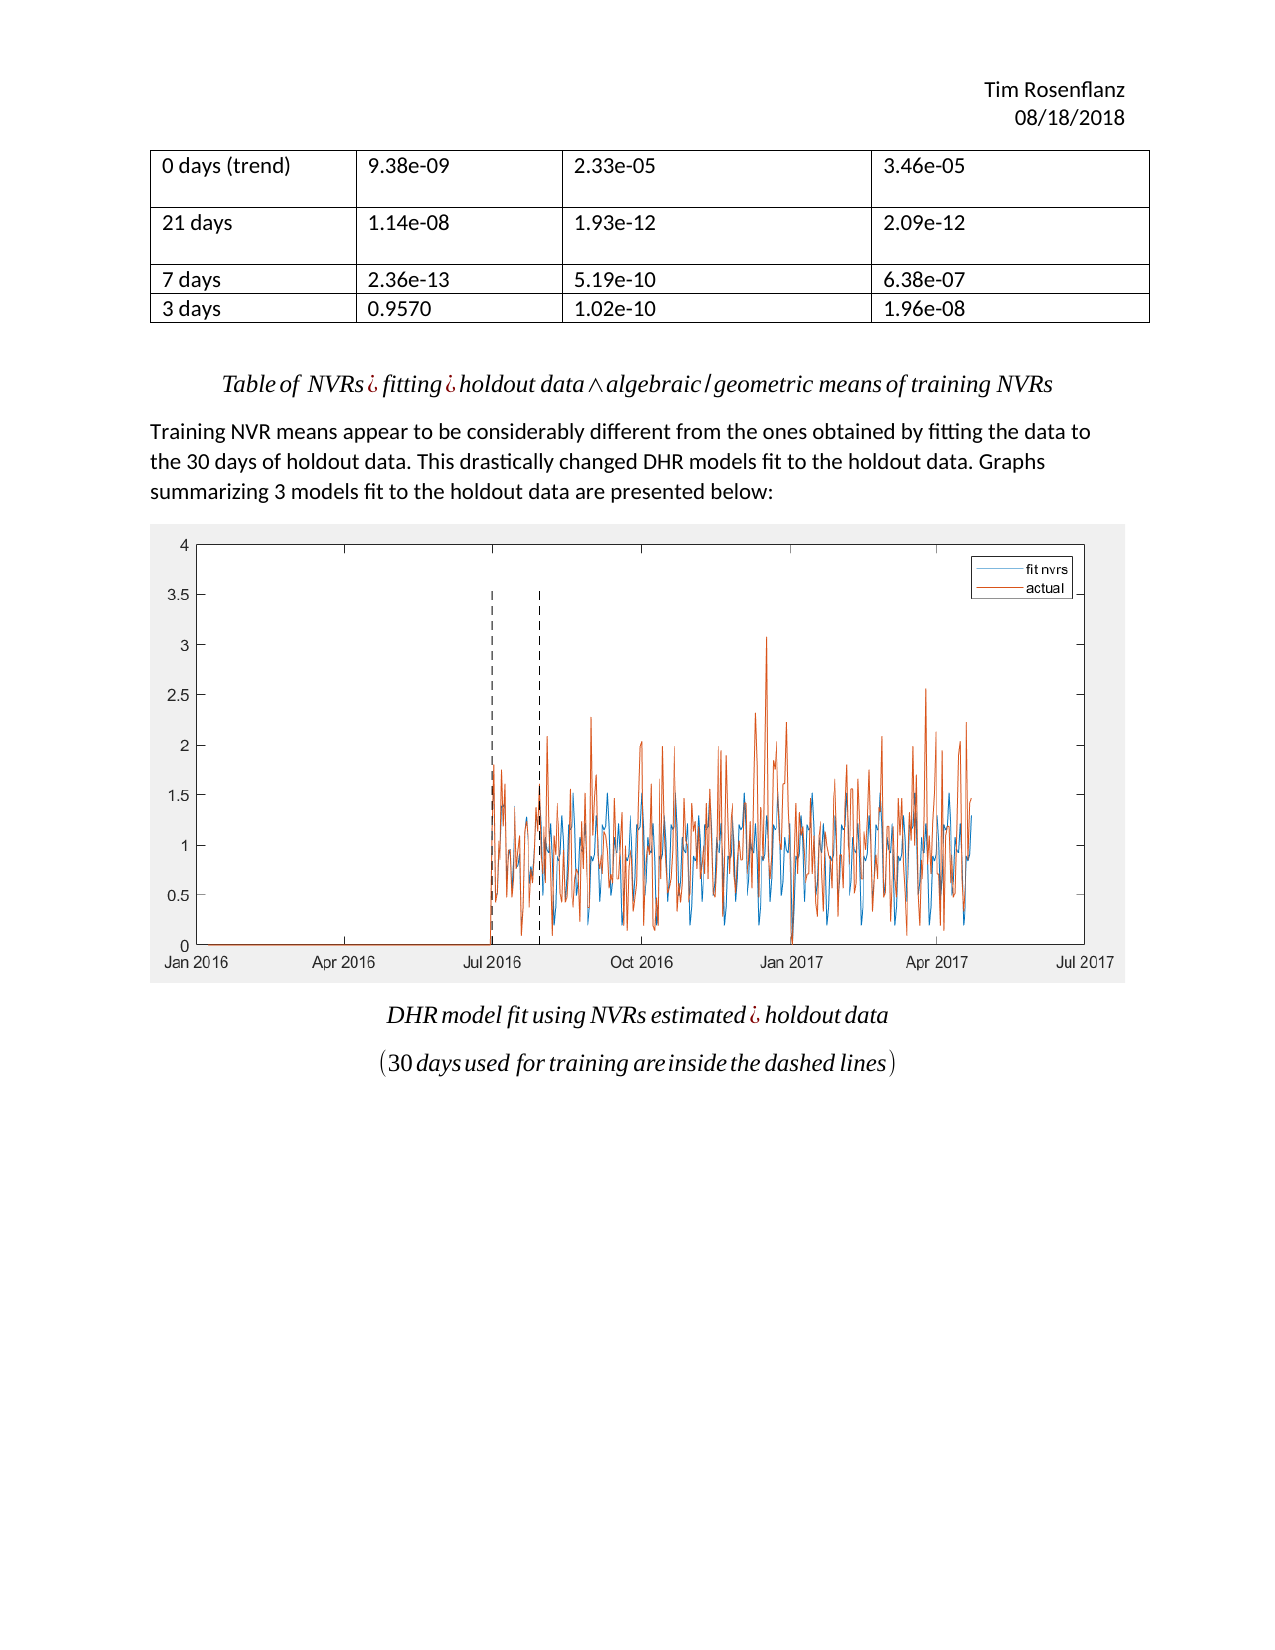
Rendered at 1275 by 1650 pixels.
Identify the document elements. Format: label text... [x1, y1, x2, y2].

table_cell 21 days [151, 208, 356, 264]
table_cell 1.93e-12 [563, 208, 871, 264]
picture [150, 524, 1125, 983]
table_cell 1.14e-08 [357, 208, 562, 264]
table_cell 7 days [151, 265, 356, 293]
table_cell 1.96e-08 [872, 294, 1149, 322]
table_cell 1.02e-10 [563, 294, 871, 322]
table_cell 2.36e-13 [357, 265, 562, 293]
table_cell 2.09e-12 [872, 208, 1149, 264]
table_cell 0.9570 [357, 294, 562, 322]
table_cell 5.19e-10 [563, 265, 871, 293]
table_cell 3.46e-05 [872, 151, 1149, 207]
table_cell 9.38e-09 [357, 151, 562, 207]
table_cell 0 days (trend) [151, 151, 356, 207]
table_cell 6.38e-07 [872, 265, 1149, 293]
table_cell 2.33e-05 [563, 151, 871, 207]
text Training NVR means appear to be considerably different from the ones obtained by fitting the data to the 30 days of holdout data. This drastically changed DHR models fit to the holdout data. Graphs summarizing 3 models fit to the holdout data are presented below: [150, 417, 1125, 506]
table_cell 3 days [151, 294, 356, 322]
